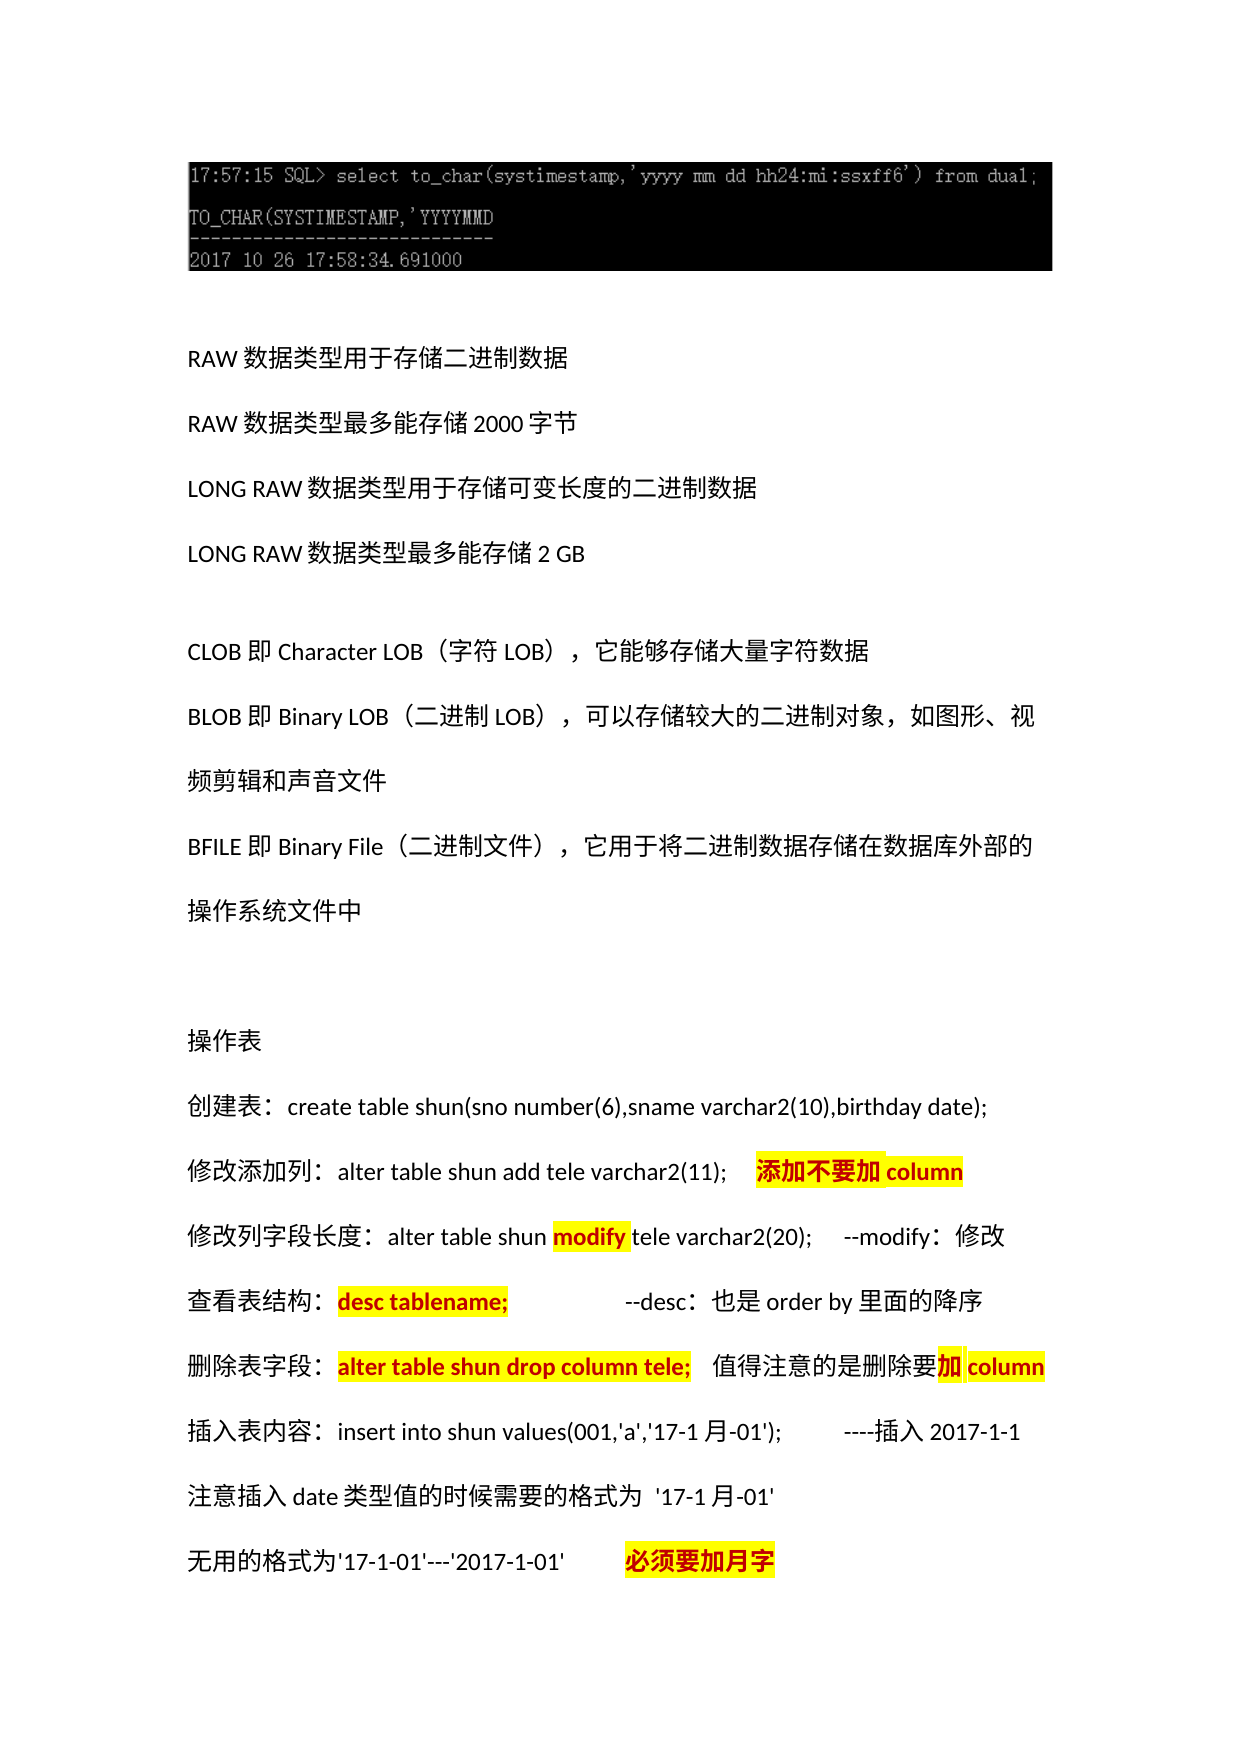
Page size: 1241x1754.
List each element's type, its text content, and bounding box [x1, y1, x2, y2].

text BFILE 即 Binary File（二进制文件），它用于将二进制数据存储在数据库外部的操作系统文件中 [187, 812, 1053, 942]
text 操作表 [187, 1007, 1053, 1072]
text RAW数据类型用于存储二进制数据 [187, 324, 1053, 389]
text 无用的格式为'17-1-01'---'2017-1-01' 必须要加月字 [187, 1527, 1053, 1592]
text 修改添加列：alter table shun add tele varchar2(11); 添加不要加column [187, 1137, 1053, 1202]
text 查看表结构：desc tablename; --desc：也是order by 里面的降序 [187, 1267, 1053, 1332]
text CLOB 即 Character LOB（字符 LOB），它能够存储大量字符数据 [187, 617, 1053, 682]
text 删除表字段：alter table shun drop column tele; 值得注意的是删除要加column [187, 1332, 1053, 1397]
text LONG RAW数据类型用于存储可变长度的二进制数据 [187, 454, 1053, 519]
text 注意插入date类型值的时候需要的格式为 '17-1月-01' [187, 1462, 1053, 1527]
text 创建表：create table shun(sno number(6),sname varchar2(10),birthday date); [187, 1072, 1053, 1137]
text 修改列字段长度：alter table shun modify tele varchar2(20); --modify：修改 [187, 1202, 1053, 1267]
text LONG RAW数据类型最多能存储2 GB [187, 519, 1053, 584]
picture [187, 162, 1053, 271]
text BLOB 即 Binary LOB（二进制 LOB），可以存储较大的二进制对象，如图形、视频剪辑和声音文件 [187, 682, 1053, 812]
text 插入表内容：insert into shun values(001,'a','17-1月-01'); ----插入2017-1-1 [187, 1397, 1053, 1462]
text RAW数据类型最多能存储2000字节 [187, 389, 1053, 454]
